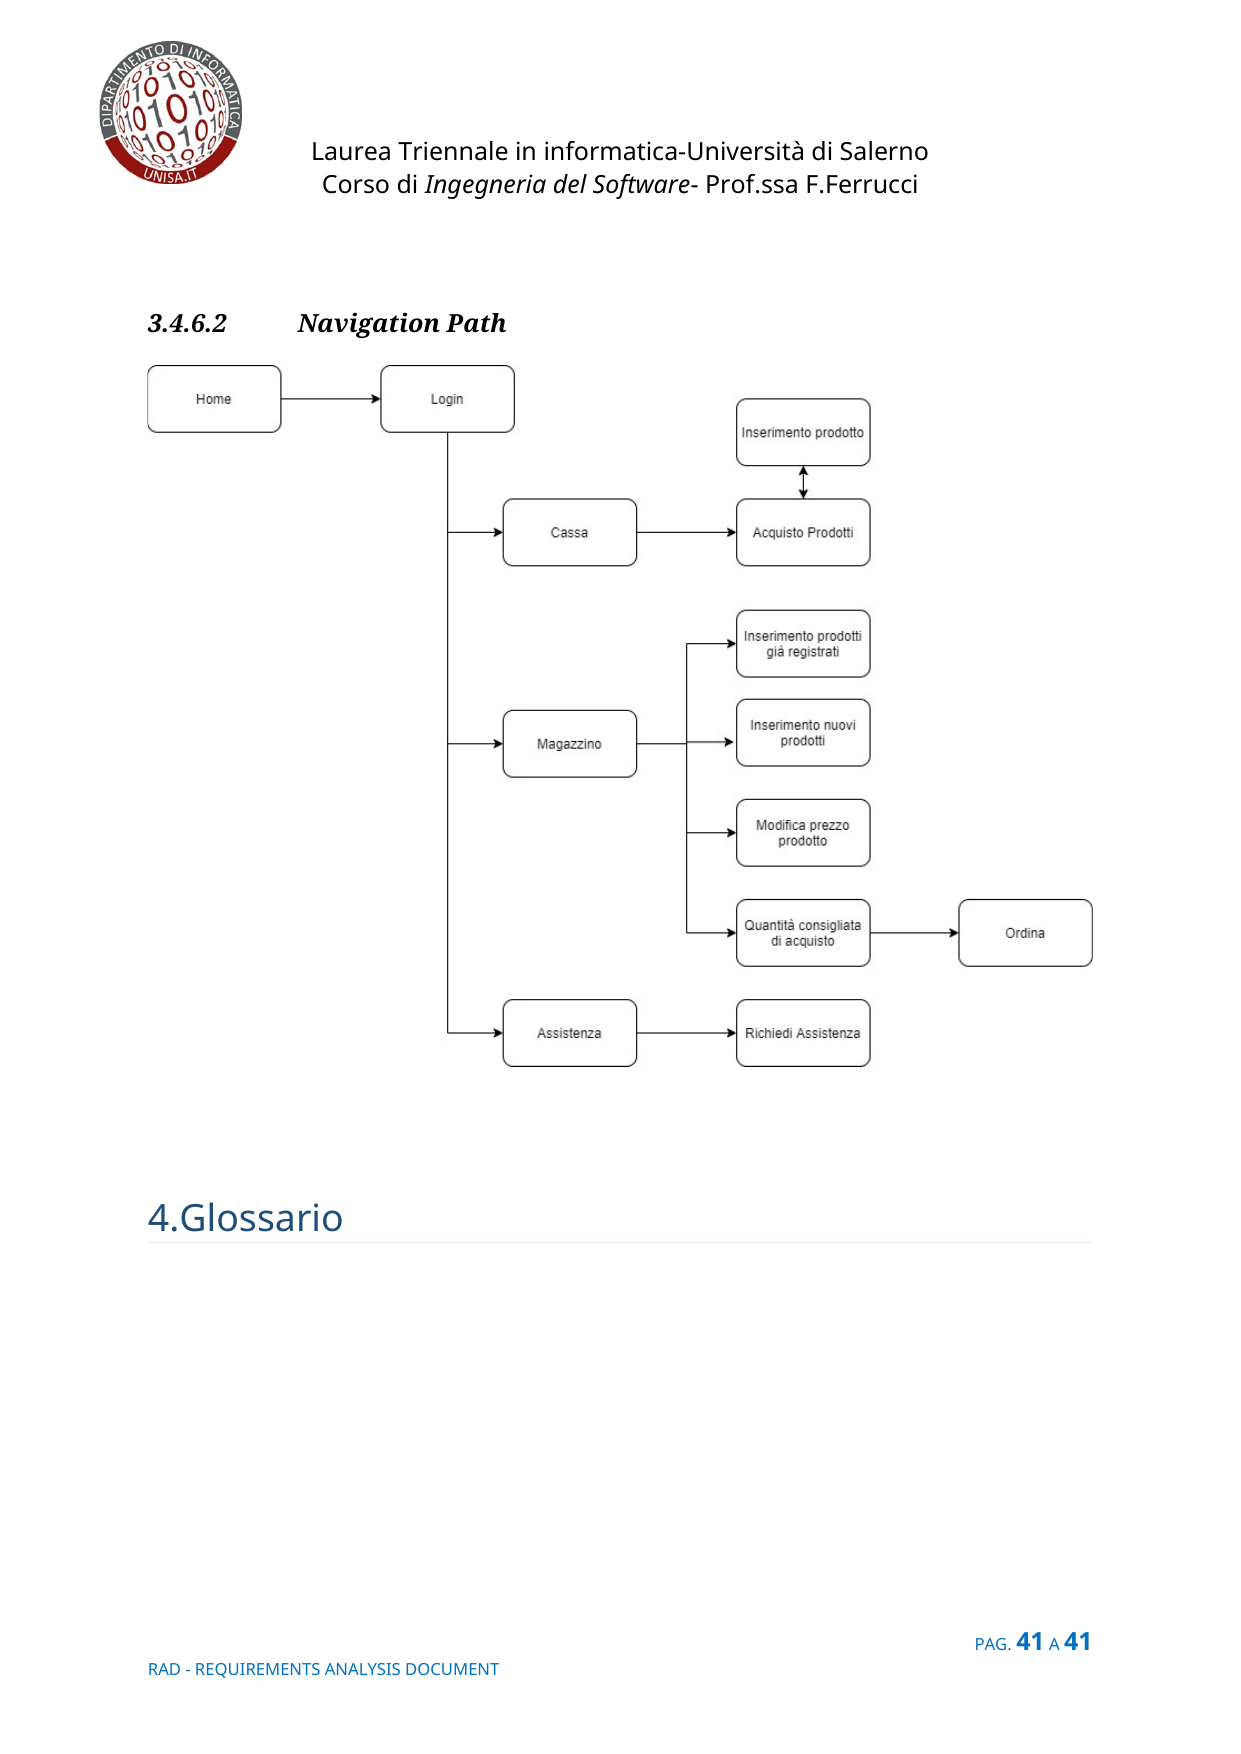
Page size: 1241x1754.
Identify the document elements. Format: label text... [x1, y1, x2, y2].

list Navigation Path [148, 306, 1092, 339]
picture [99, 41, 242, 184]
picture [147, 365, 1093, 1067]
subtitle 4.Glossario [148, 1191, 1092, 1242]
